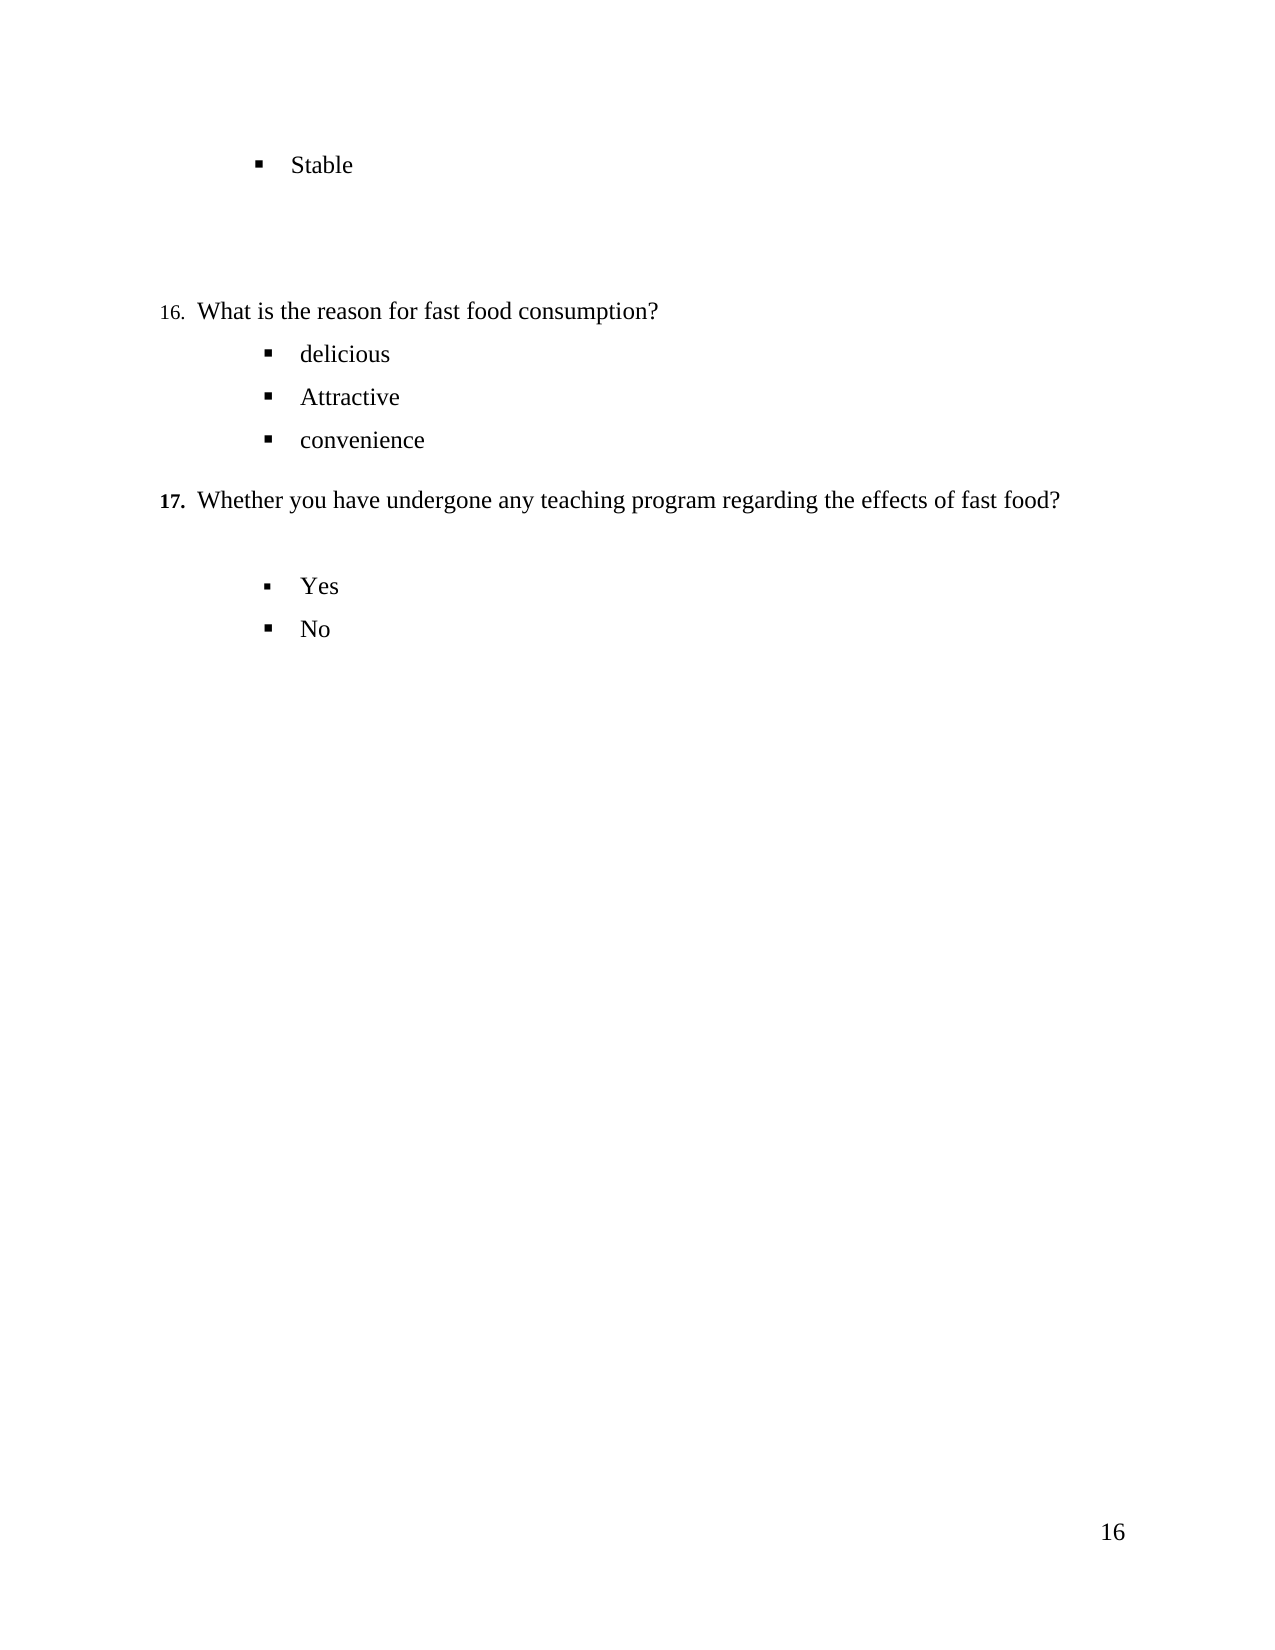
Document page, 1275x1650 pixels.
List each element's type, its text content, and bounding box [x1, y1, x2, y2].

list convenience [262, 425, 1125, 454]
list Attractive [262, 382, 1125, 411]
list Yes [262, 571, 1125, 600]
list No [262, 614, 1125, 643]
list delicious [262, 339, 1125, 368]
list Stable [253, 150, 1125, 179]
list What is the reason for fast food consumption? [159, 296, 1125, 325]
list Whether you have undergone any teaching program regarding the effects of fast food? [159, 485, 1125, 514]
